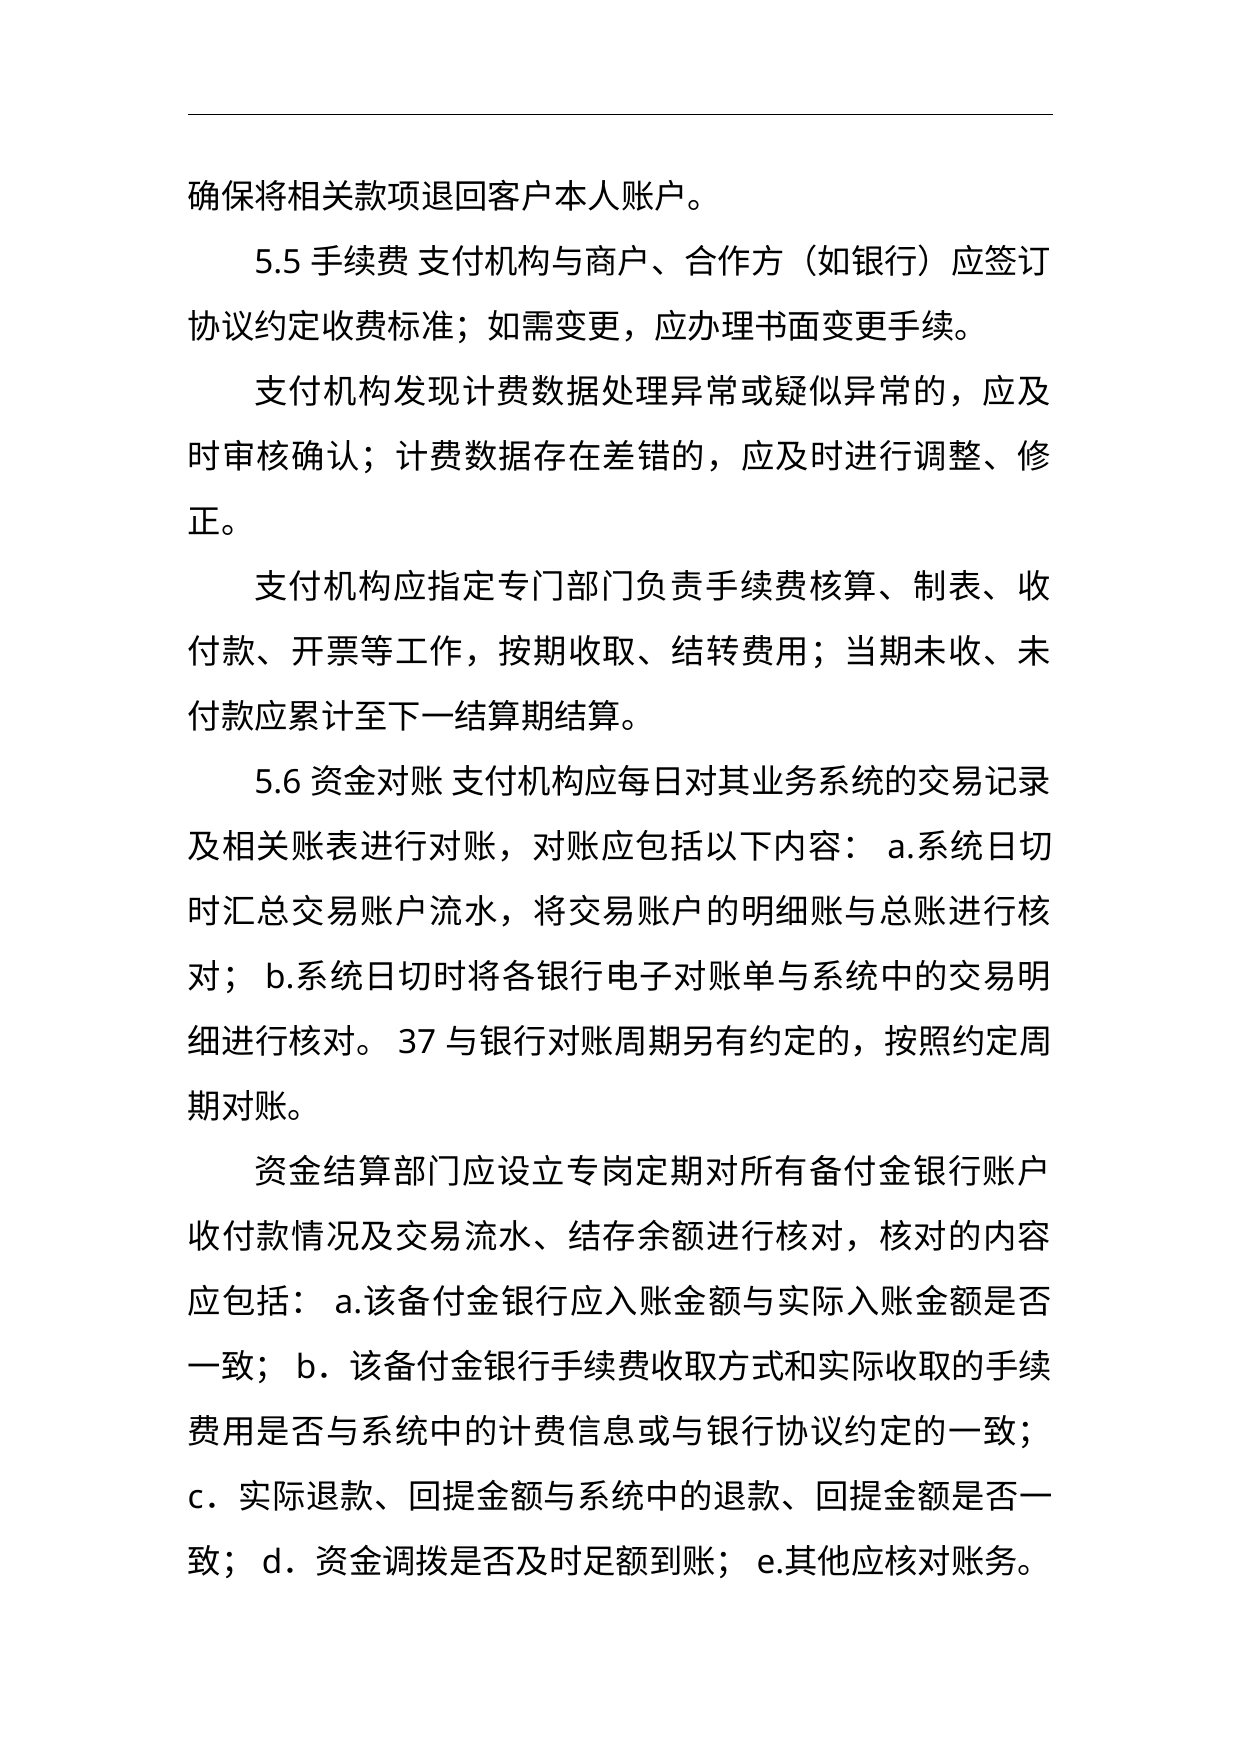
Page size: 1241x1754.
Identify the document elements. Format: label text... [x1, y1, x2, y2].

text 资金结算部门应设立专岗定期对所有备付金银行账户收付款情况及交易流水、结存余额进行核对，核对的内容应包括： a.该备付金银行应入账金额与实际入账金额是否一致； b．该备付金银行手续费收取方式和实际收取的手续费用是否与系统中的计费信息或与银行协议约定的一致； c．实际退款、回提金额与系统中的退款、回提金额是否一致； d．资金调拨是否及时足额到账； e.其他应核对账务。 [187, 1137, 1053, 1592]
text 5.5 手续费 支付机构与商户、合作方（如银行）应签订协议约定收费标准；如需变更，应办理书面变更手续。 [187, 227, 1053, 357]
text 支付机构应指定专门部门负责手续费核算、制表、收付款、开票等工作，按期收取、结转费用；当期未收、未付款应累计至下一结算期结算。 [187, 552, 1053, 747]
text 5.6 资金对账 支付机构应每日对其业务系统的交易记录及相关账表进行对账，对账应包括以下内容： a.系统日切时汇总交易账户流水，将交易账户的明细账与总账进行核对； b.系统日切时将各银行电子对账单与系统中的交易明细进行核对。 37 与银行对账周期另有约定的，按照约定周期对账。 [187, 747, 1053, 1137]
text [187, 162, 1053, 227]
text 支付机构发现计费数据处理异常或疑似异常的，应及时审核确认；计费数据存在差错的，应及时进行调整、修正。 [187, 357, 1053, 552]
